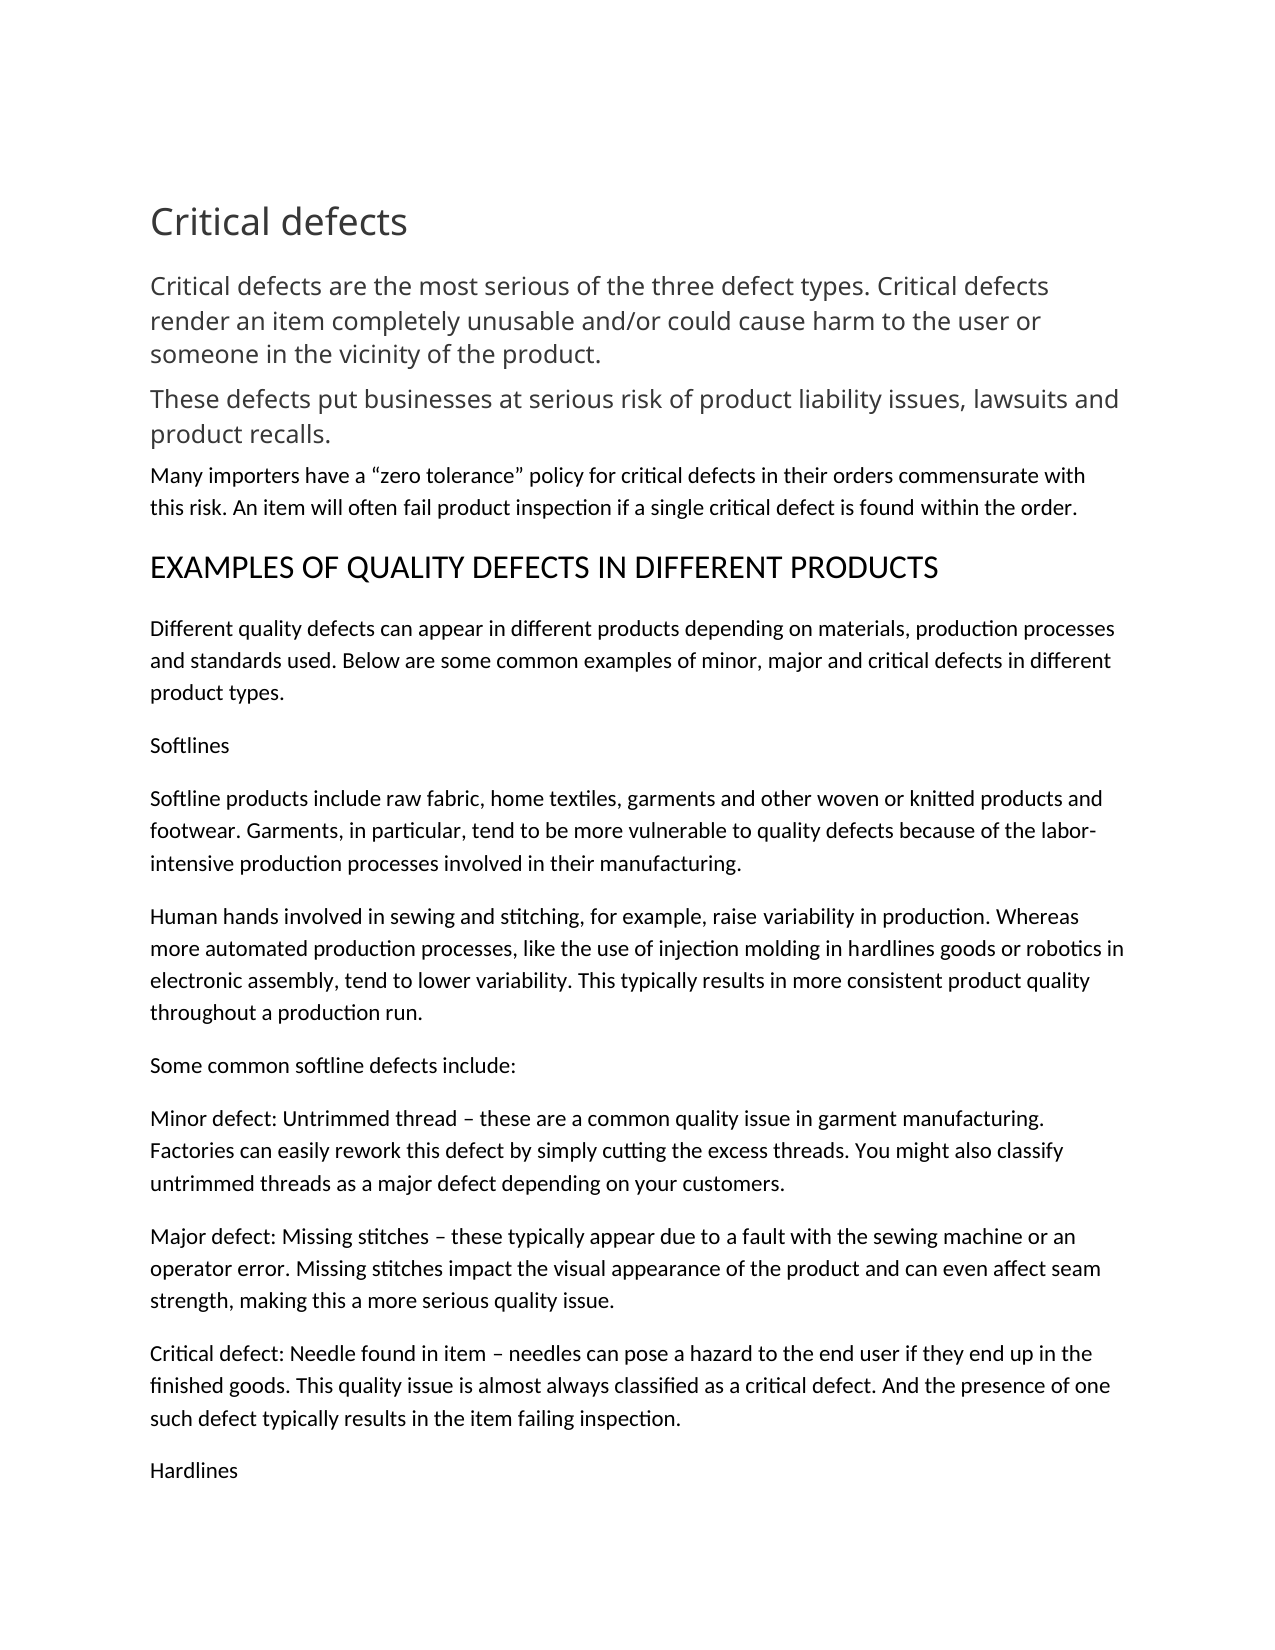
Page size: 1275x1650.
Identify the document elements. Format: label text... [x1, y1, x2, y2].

text Many importers have a “zero tolerance” policy for critical defects in their orders commensurate with this risk. An item will often fail product inspection if a single critical defect is found within the order. [150, 461, 1125, 521]
text Some common softline defects include: [150, 1051, 1125, 1079]
text Softline products include raw fabric, home textiles, garments and other woven or knitted products and footwear. Garments, in particular, tend to be more vulnerable to quality defects because of the labor-intensive production processes involved in their manufacturing. [150, 784, 1125, 877]
text Softlines [150, 731, 1125, 759]
text Critical defects are the most serious of the three defect types. Critical defects render an item completely unusable and/or could cause harm to the user or someone in the vicinity of the product. [150, 269, 1125, 371]
text EXAMPLES OF QUALITY DEFECTS IN DIFFERENT PRODUCTS [150, 546, 1125, 587]
text These defects put businesses at serious risk of product liability issues, lawsuits and product recalls. [150, 382, 1125, 450]
text Minor defect: Untrimmed thread – these are a common quality issue in garment manufacturing. Factories can easily rework this defect by simply cutting the excess threads. You might also classify untrimmed threads as a major defect depending on your customers. [150, 1104, 1125, 1197]
subtitle Critical defects [150, 195, 1125, 246]
text Human hands involved in sewing and stitching, for example, raise variability in production. Whereas more automated production processes, like the use of injection molding in hardlines goods or robotics in electronic assembly, tend to lower variability. This typically results in more consistent product quality throughout a production run. [150, 902, 1125, 1026]
text Major defect: Missing stitches – these typically appear due to a fault with the sewing machine or an operator error. Missing stitches impact the visual appearance of the product and can even affect seam strength, making this a more serious quality issue. [150, 1222, 1125, 1314]
text Critical defect: Needle found in item – needles can pose a hazard to the end user if they end up in the finished goods. This quality issue is almost always classified as a critical defect. And the presence of one such defect typically results in the item failing inspection. [150, 1339, 1125, 1432]
text Different quality defects can appear in different products depending on materials, production processes and standards used. Below are some common examples of minor, major and critical defects in different product types. [150, 614, 1125, 706]
text Hardlines [150, 1457, 1125, 1485]
